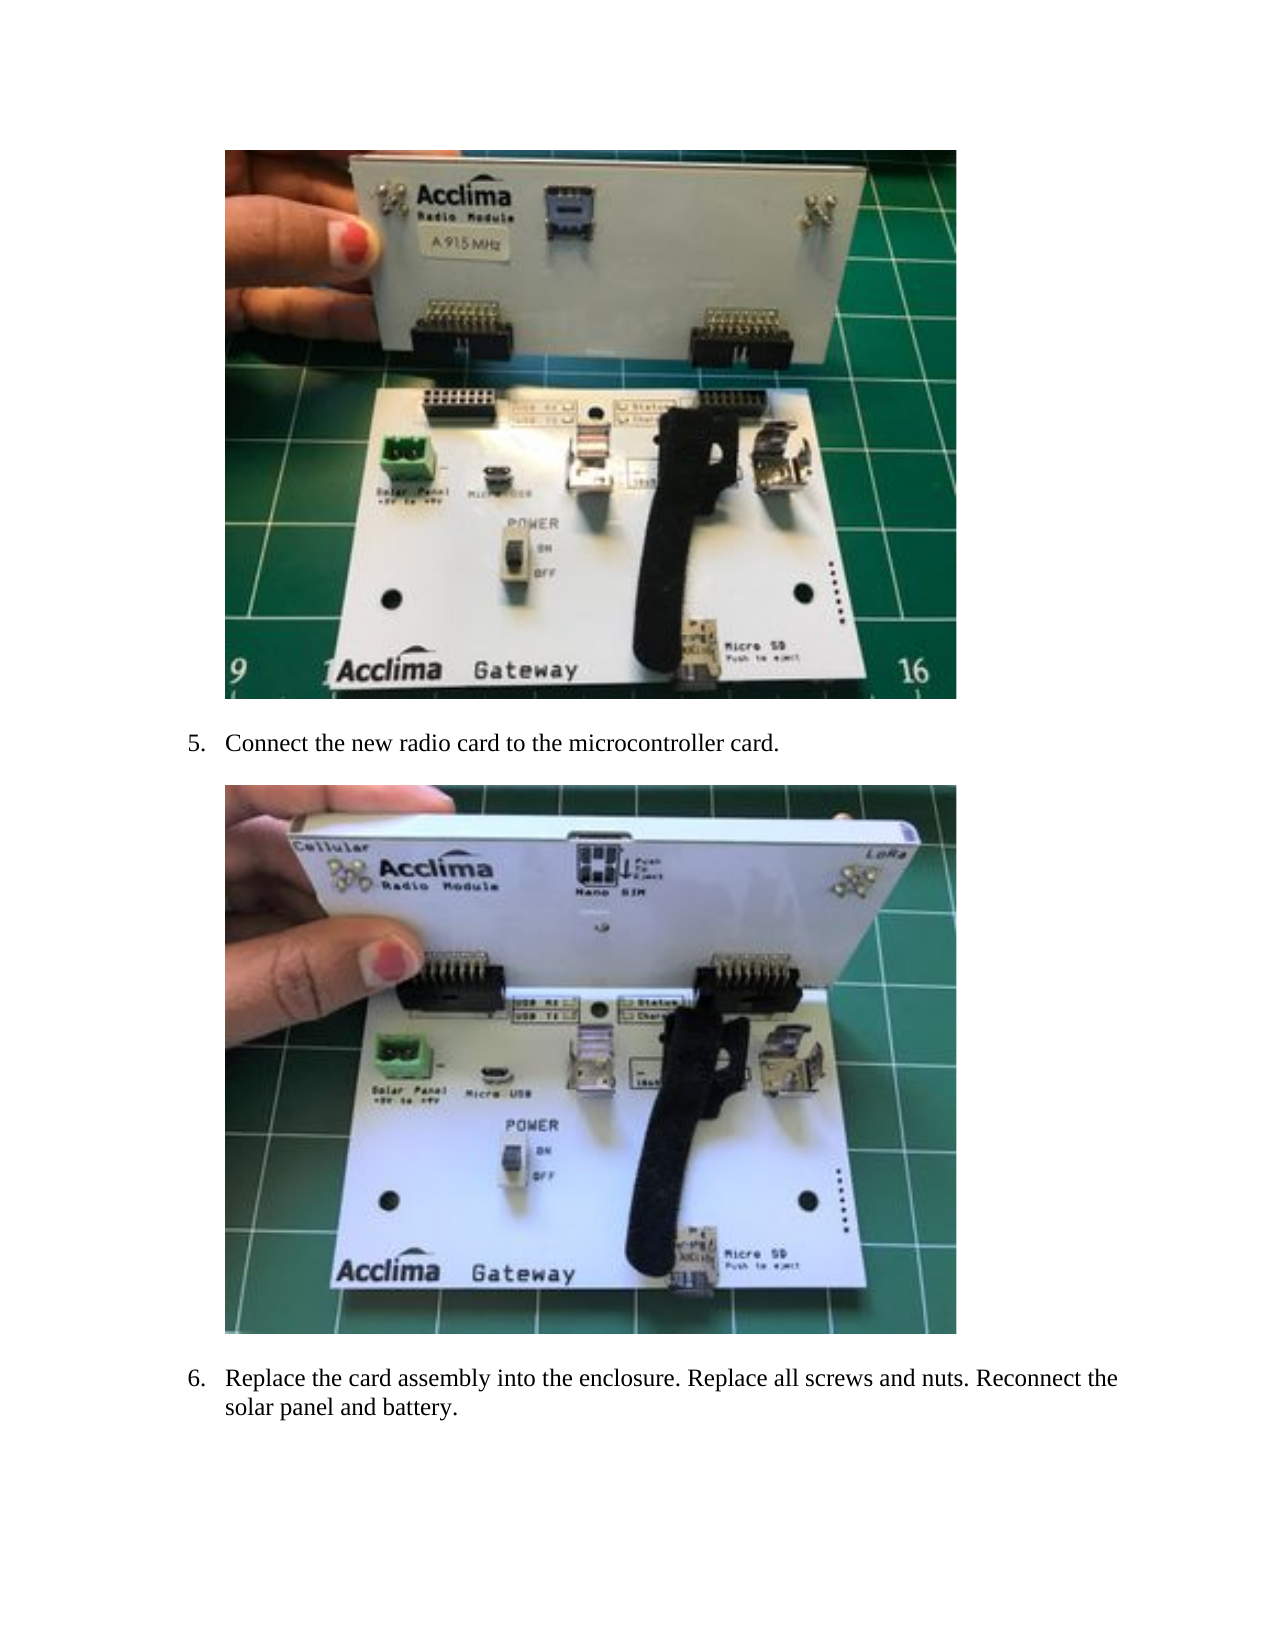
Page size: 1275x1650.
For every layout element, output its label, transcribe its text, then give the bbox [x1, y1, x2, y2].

list Replace the card assembly into the enclosure. Replace all screws and nuts. Reconnect the solar panel and battery. [187, 1363, 1125, 1421]
list Connect the new radio card to the microcontroller card. [187, 728, 1125, 756]
